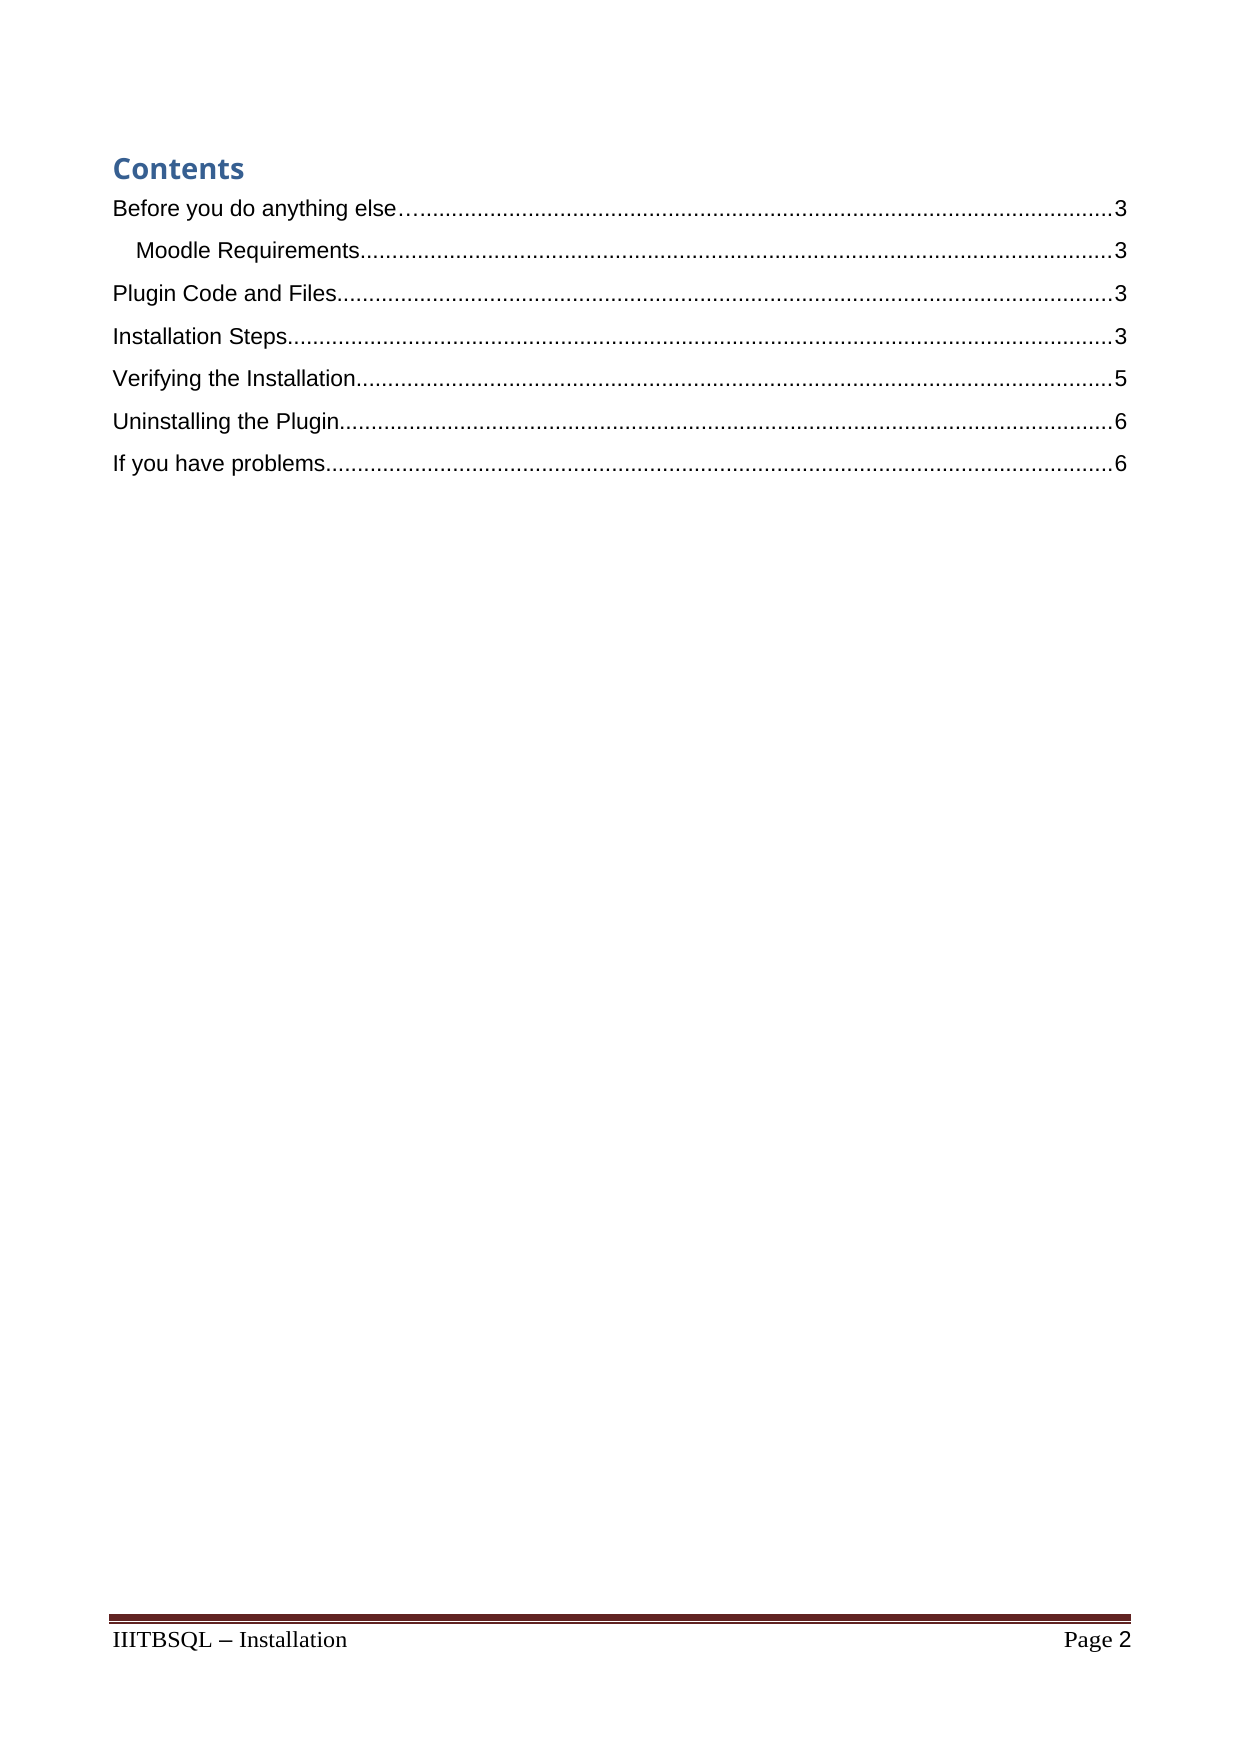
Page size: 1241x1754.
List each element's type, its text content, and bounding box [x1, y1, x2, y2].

text Contents [112, 148, 1217, 188]
